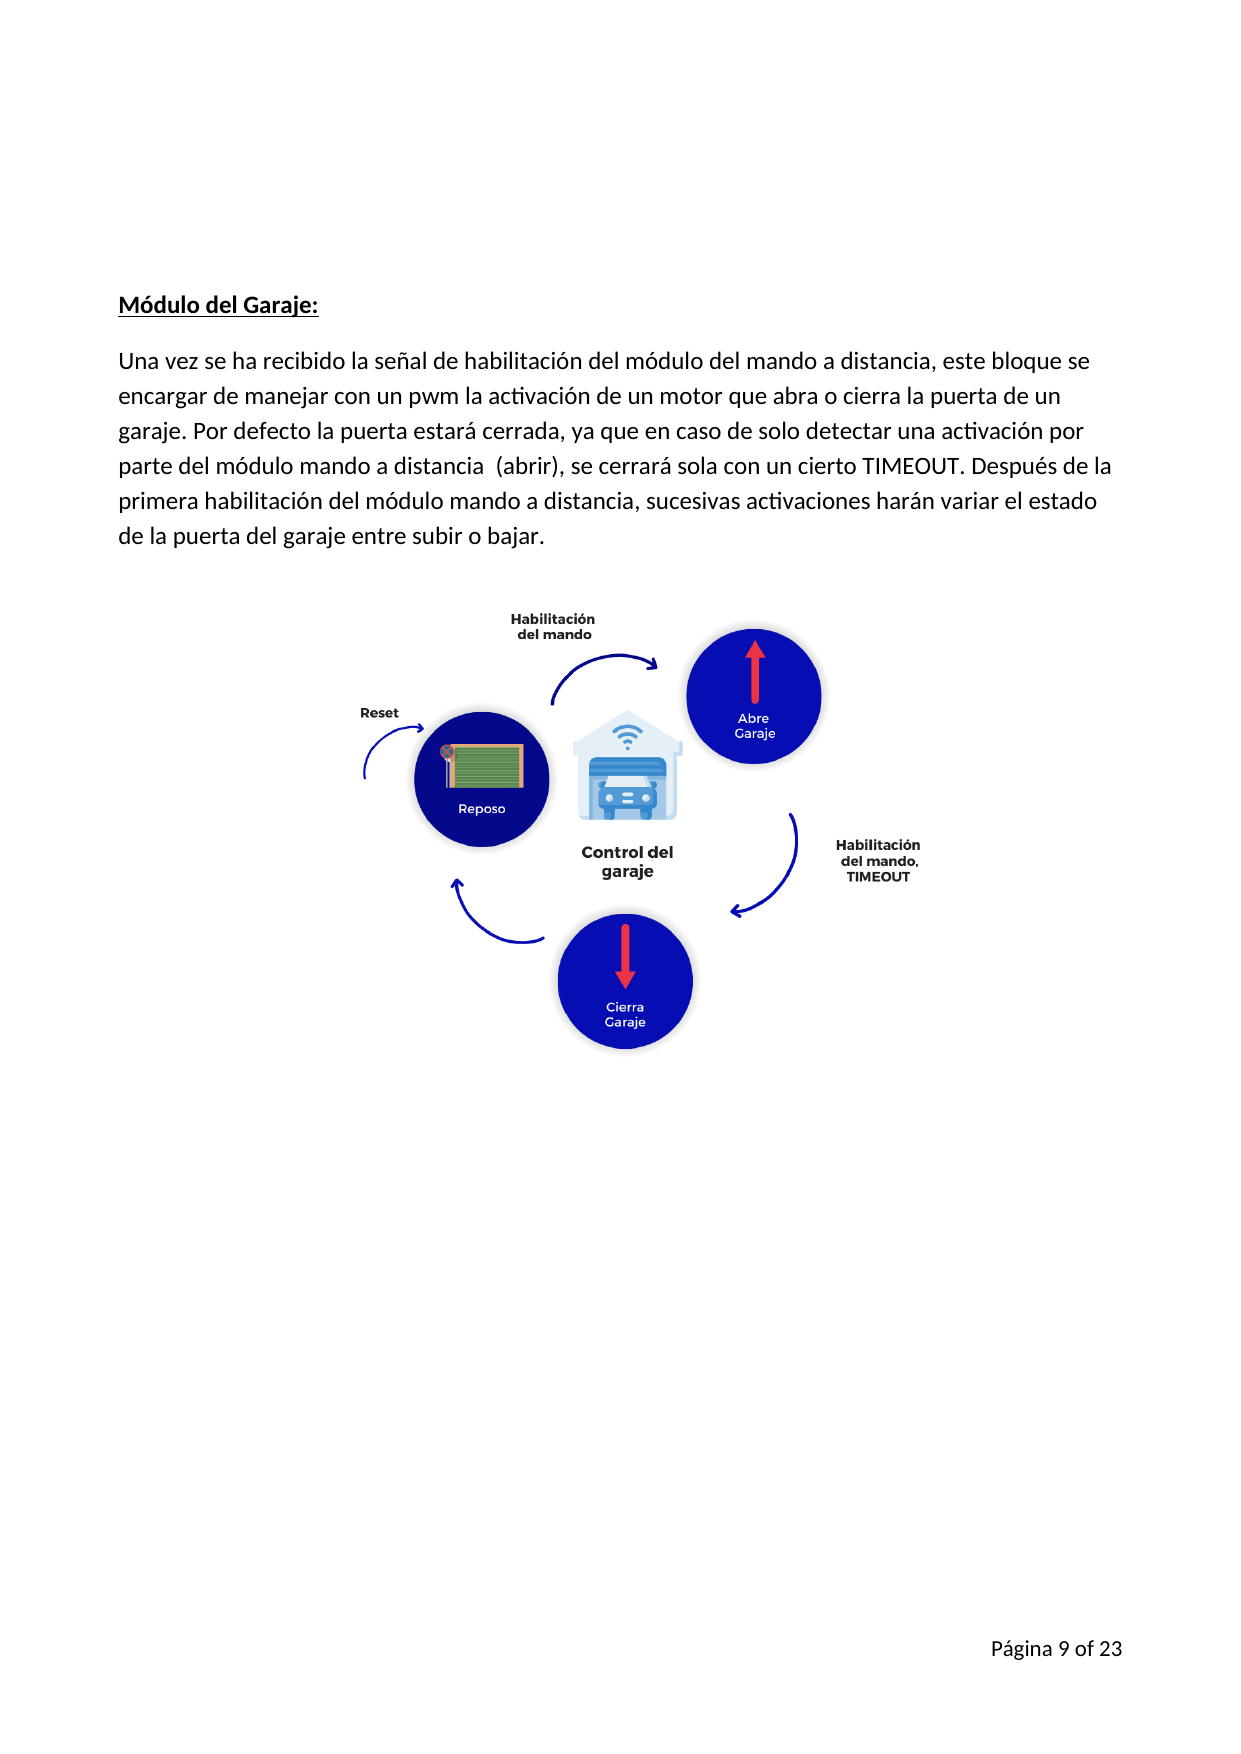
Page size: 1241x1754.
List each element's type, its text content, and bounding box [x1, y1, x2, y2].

text Una vez se ha recibido la señal de habilitación del módulo del mando a distancia, este bloque se encargar de manejar con un pwm la activación de un motor que abra o cierra la puerta de un garaje. Por defecto la puerta estará cerrada, ya que en caso de solo detectar una activación por parte del módulo mando a distancia (abrir), se cerrará sola con un cierto TIMEOUT. Después de la primera habilitación del módulo mando a distancia, sucesivas activaciones harán variar el estado de la puerta del garaje entre subir o bajar. [118, 345, 1122, 551]
picture [318, 558, 1009, 1076]
text Módulo del Garaje: [118, 289, 1122, 320]
